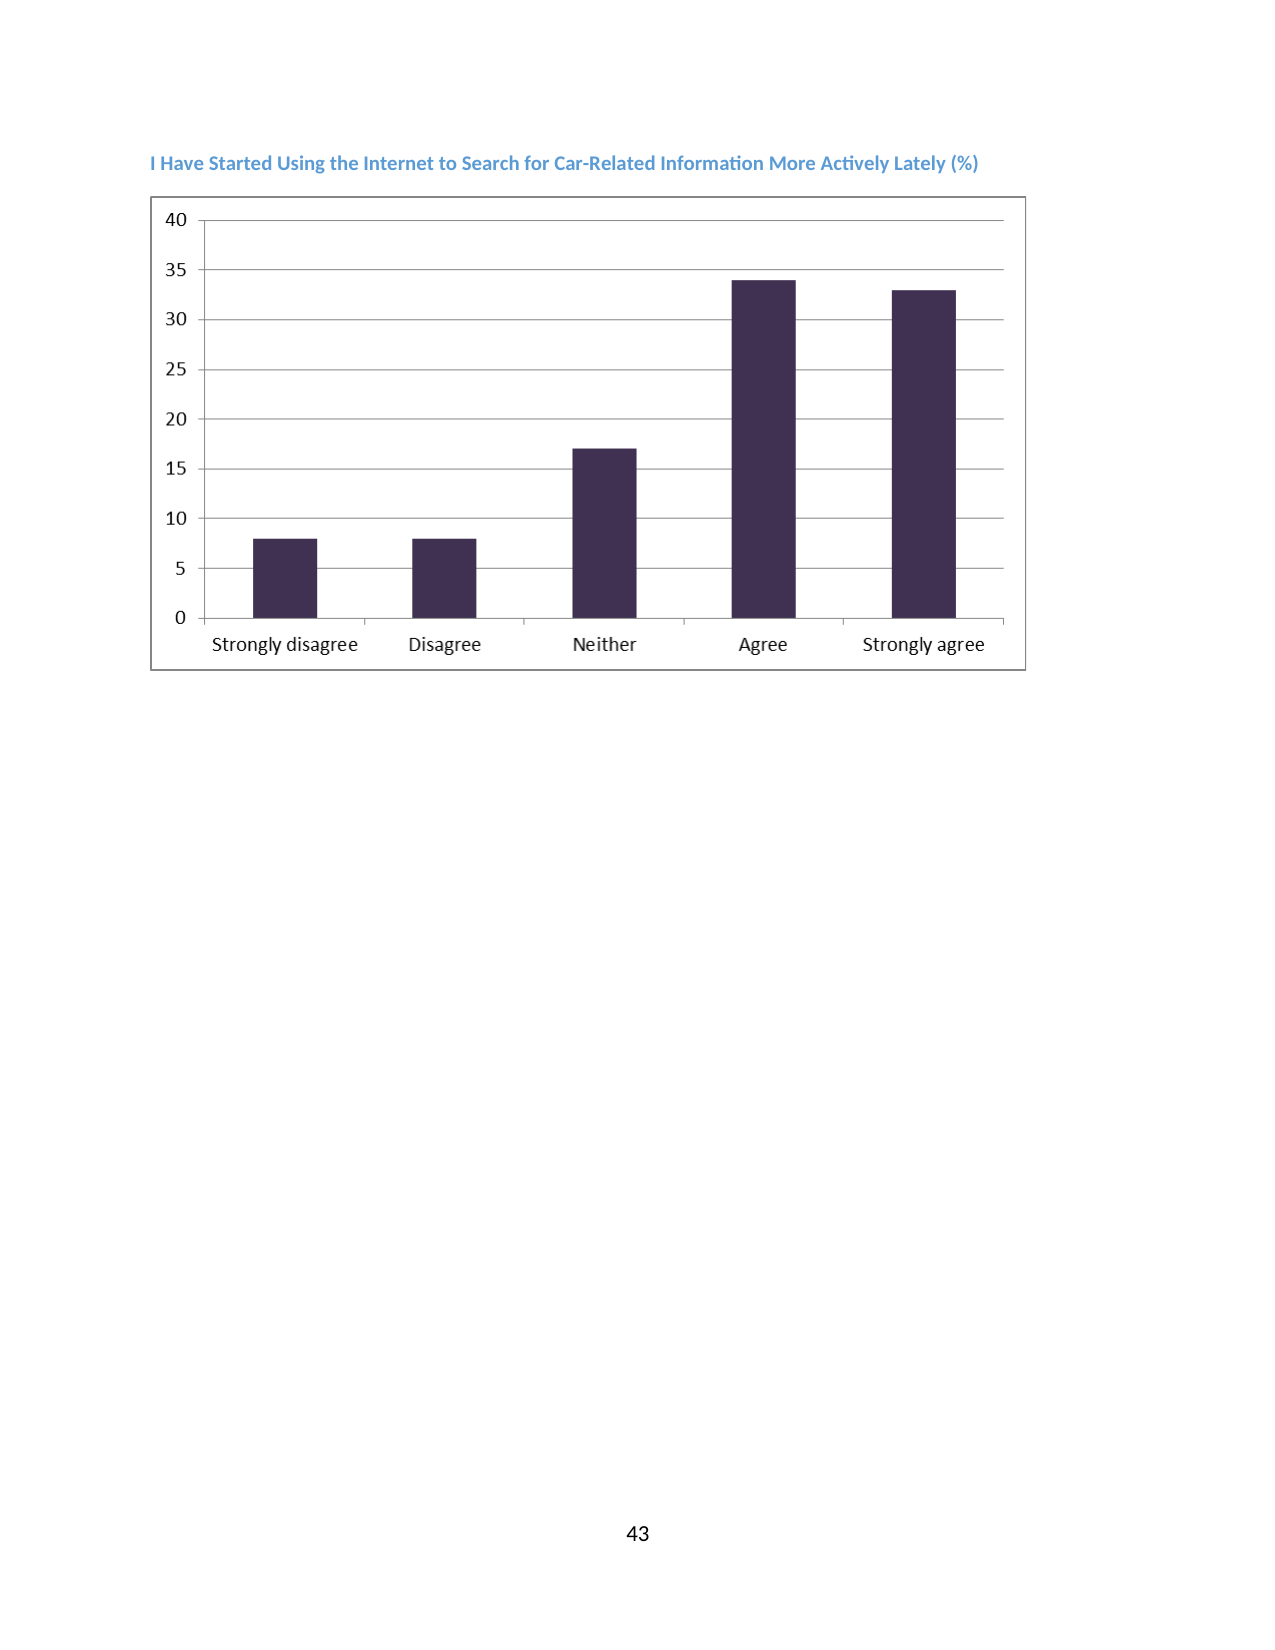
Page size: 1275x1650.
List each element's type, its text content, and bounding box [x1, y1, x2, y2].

picture [150, 196, 1027, 671]
text I Have Started Using the Internet to Search for Car-Related Information More Actively Lately (%) [150, 150, 1125, 175]
